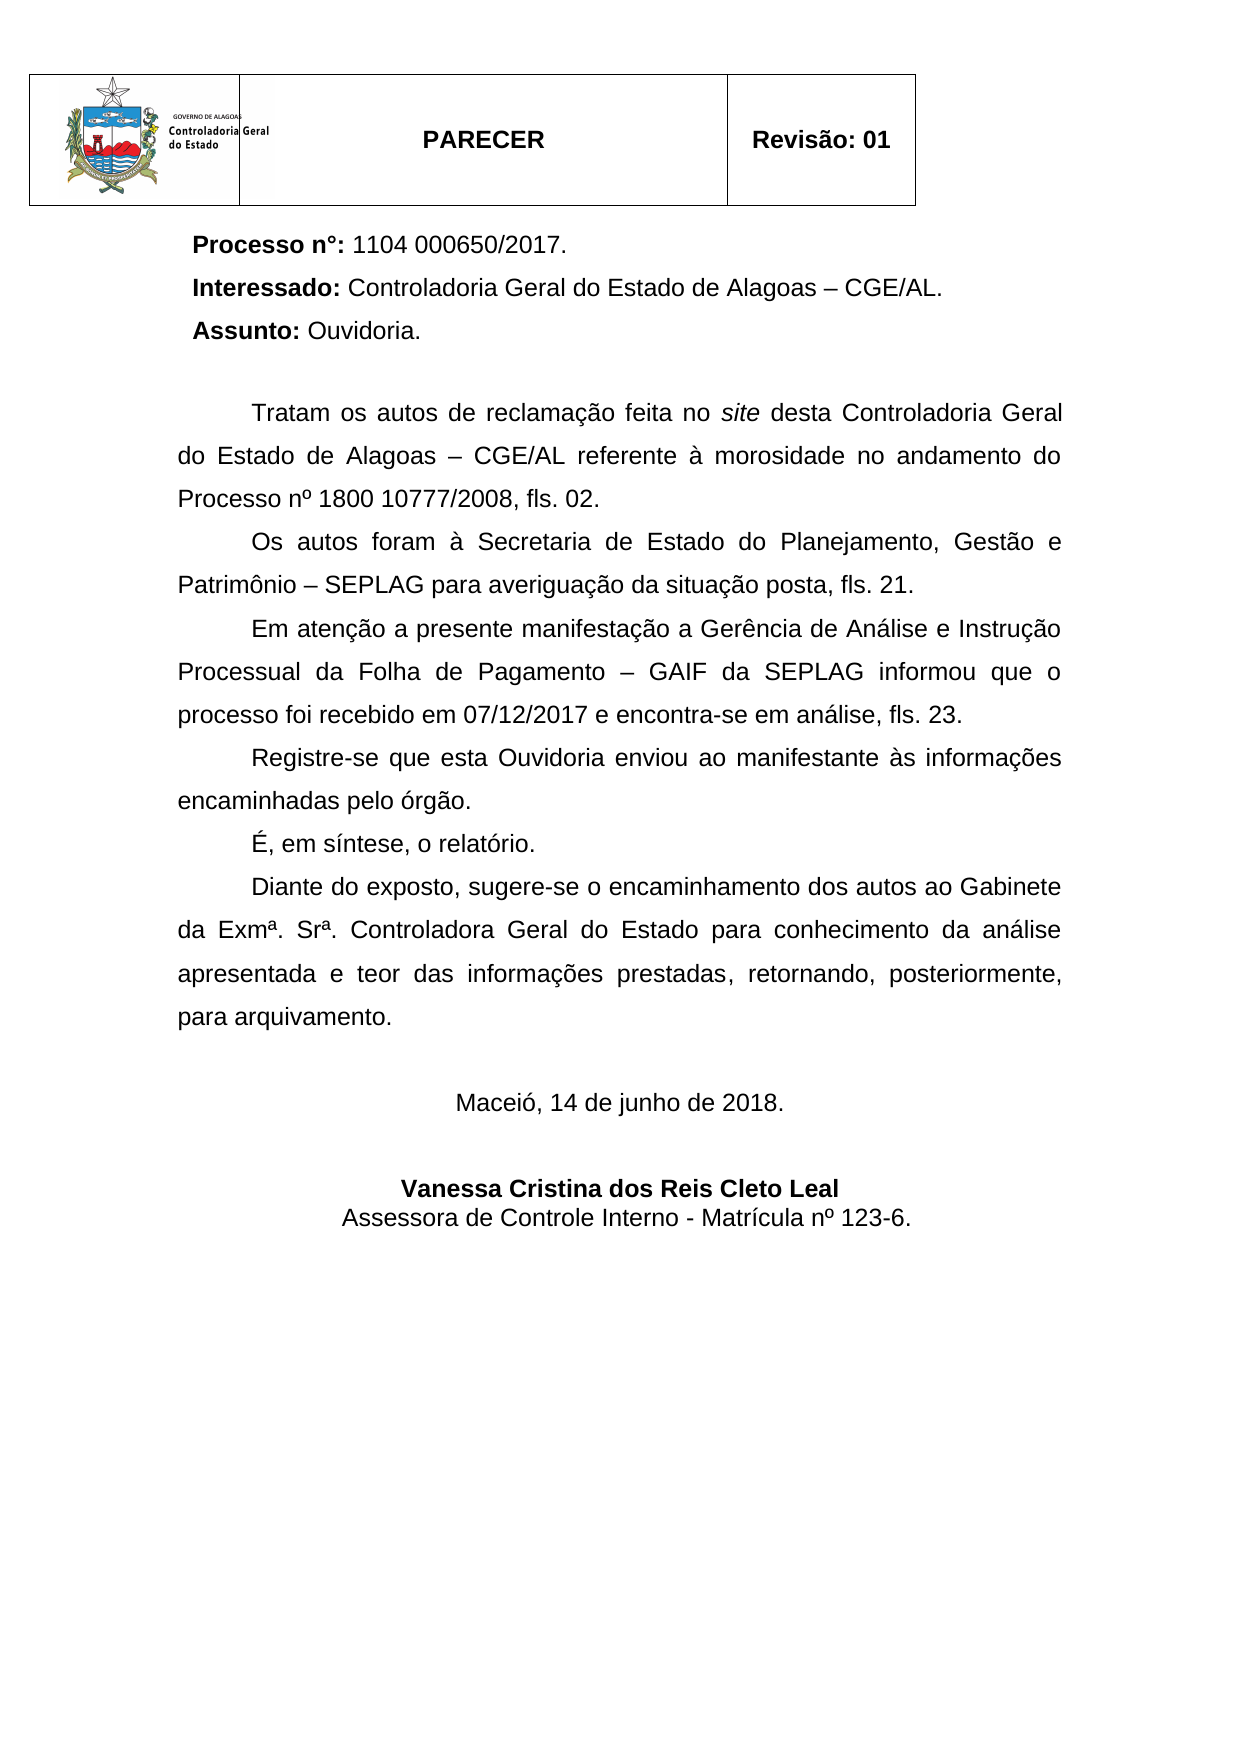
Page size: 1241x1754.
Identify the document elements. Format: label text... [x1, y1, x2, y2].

text Maceió, 14 de junho de 2018. [177, 1088, 1063, 1117]
picture [59, 75, 239, 199]
picture [240, 75, 275, 199]
text Interessado: Controladoria Geral do Estado de Alagoas – CGE/AL. [177, 273, 1063, 302]
text Diante do exposto, sugere-se o encaminhamento dos autos ao Gabinete da Exmª. Srª. Controladora Geral do Estado para conhecimento da análise apresentada e teor das informações prestadas, retornando, posteriormente, para arquivamento. [177, 872, 1063, 1030]
text Em atenção a presente manifestação a Gerência de Análise e Instrução Processual da Folha de Pagamento – GAIF da SEPLAG informou que o processo foi recebido em 07/12/2017 e encontra-se em análise, fls. 23. [177, 613, 1063, 728]
text Vanessa Cristina dos Reis Cleto Leal [177, 1174, 1063, 1203]
text É, em síntese, o relatório. [177, 829, 1063, 858]
text Registre-se que esta Ouvidoria enviou ao manifestante às informações encaminhadas pelo órgão. [177, 743, 1063, 815]
text Processo n°: 1104 000650/2017. [177, 230, 1063, 259]
text Tratam os autos de reclamação feita no site desta Controladoria Geral do Estado de Alagoas – CGE/AL referente à morosidade no andamento do Processo nº 1800 10777/2008, fls. 02. [177, 398, 1063, 513]
text Assessora de Controle Interno - Matrícula nº 123-6. [177, 1203, 1063, 1232]
text Os autos foram à Secretaria de Estado do Planejamento, Gestão e Patrimônio – SEPLAG para averiguação da situação posta, fls. 21. [177, 527, 1063, 599]
text Assunto: Ouvidoria. [177, 316, 1063, 345]
